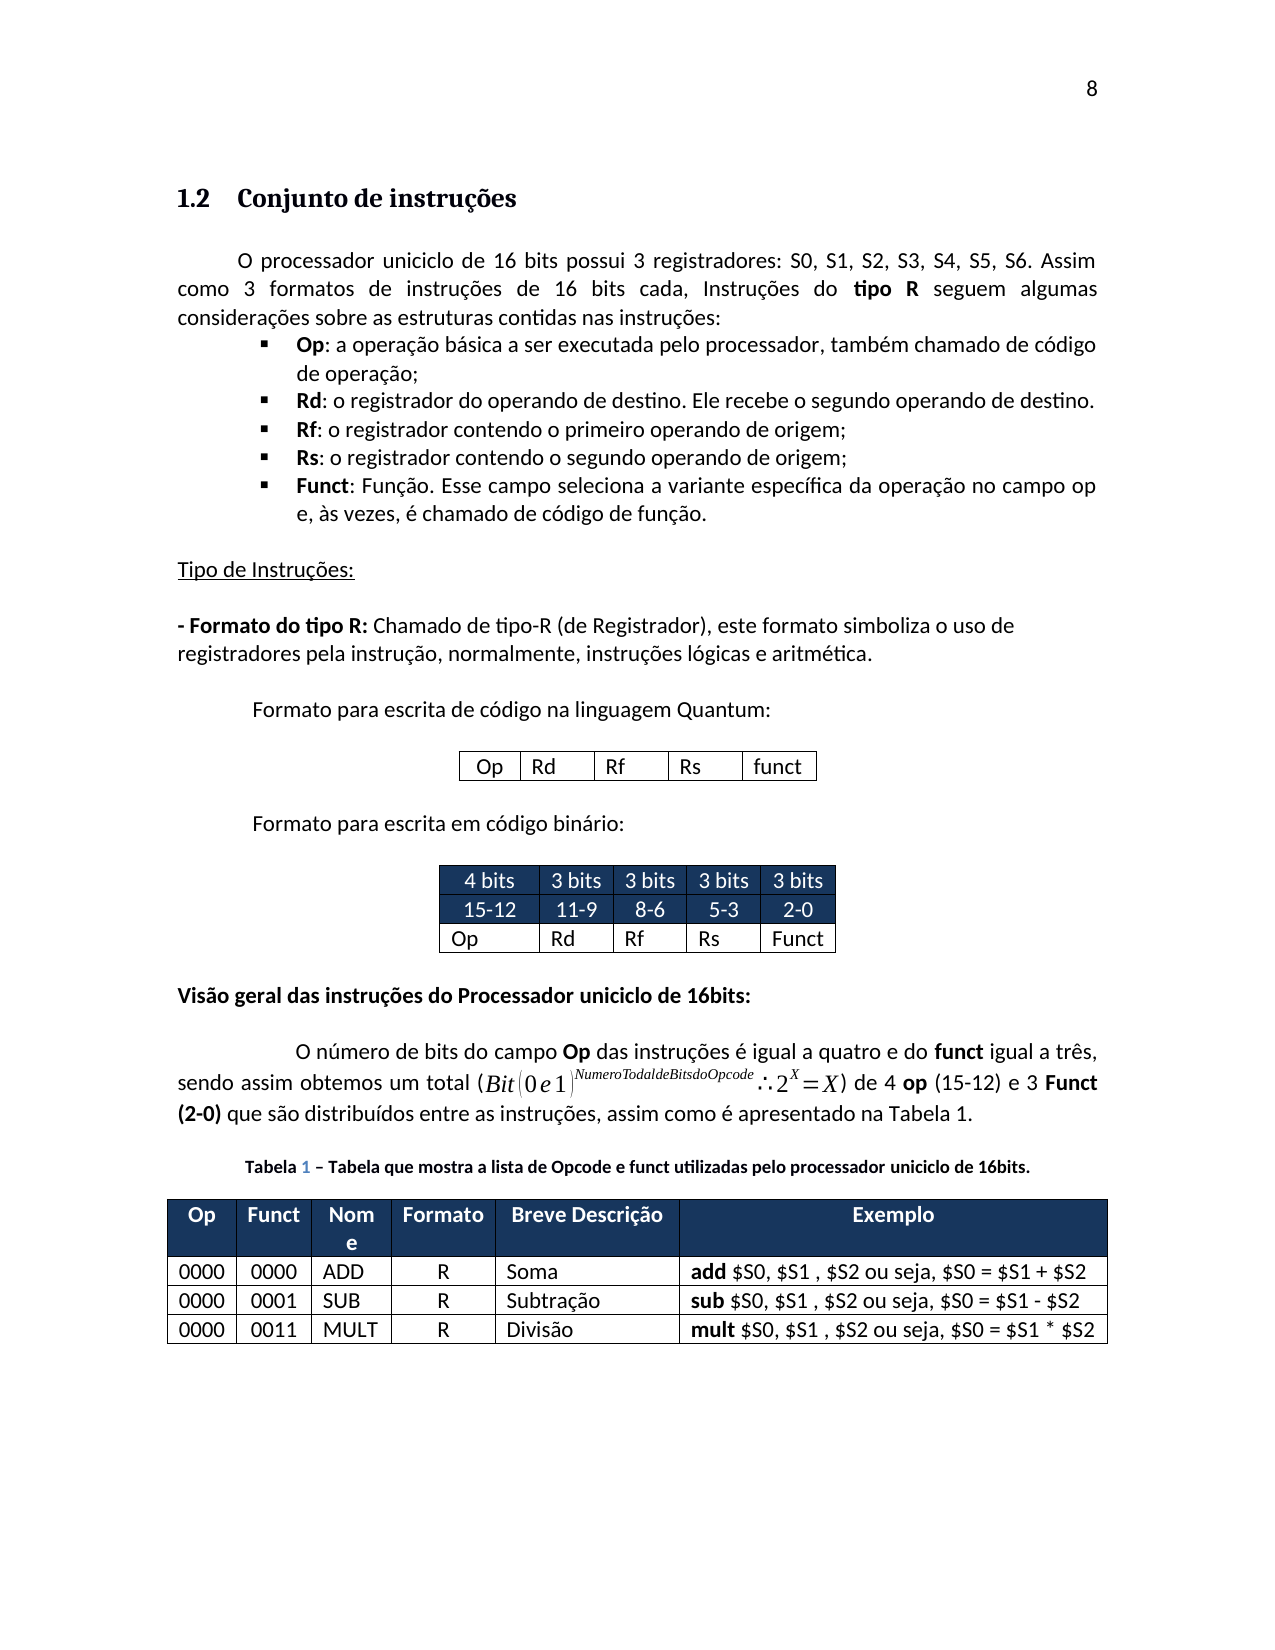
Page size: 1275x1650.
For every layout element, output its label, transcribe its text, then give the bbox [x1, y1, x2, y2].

table_header Op [460, 752, 520, 780]
table_cell 2-0 [761, 895, 835, 923]
table_cell Op [440, 924, 539, 952]
list Op: a operação básica a ser executada pelo processador, também chamado de código de operação; [259, 331, 1098, 387]
list Rf: o registrador contendo o primeiro operando de origem; [259, 415, 1098, 443]
text O processador uniciclo de 16 bits possui 3 registradores: S0, S1, S2, S3, S4, S5, S6. Assim como 3 formatos de instruções de 16 bits cada, Instruções do tipo R seguem algumas considerações sobre as estruturas contidas nas instruções: [177, 247, 1098, 331]
list Rs: o registrador contendo o segundo operando de origem; [259, 443, 1098, 471]
table_cell 0000 [237, 1257, 311, 1285]
table_header Funct [237, 1200, 311, 1256]
table_cell Rs [687, 924, 760, 952]
table_cell 15-12 [440, 895, 539, 923]
table_header Nome [312, 1200, 391, 1256]
table_header 3 bits [540, 866, 613, 894]
table_cell mult $S0, $S1 , $S2 ou seja, $S0 = $S1 * $S2 [680, 1315, 1107, 1343]
text Tabela 1 – Tabela que mostra a lista de Opcode e funct utilizadas pelo processador uniciclo de 16bits. [177, 1155, 1098, 1178]
table_header Breve Descrição [496, 1200, 679, 1256]
table_cell R [392, 1286, 495, 1314]
table_cell 11-9 [540, 895, 613, 923]
table_cell 0001 [237, 1286, 311, 1314]
table_header Rs [669, 752, 742, 780]
table_header Exemplo [680, 1200, 1107, 1256]
table_cell Rd [540, 924, 613, 952]
text Tipo de Instruções: [177, 555, 1098, 583]
table_cell Funct [761, 924, 835, 952]
table_header Formato [392, 1200, 495, 1256]
table_header Op [168, 1200, 236, 1256]
table_cell add $S0, $S1 , $S2 ou seja, $S0 = $S1 + $S2 [680, 1257, 1107, 1285]
table_cell R [392, 1315, 495, 1343]
table_cell 0011 [237, 1315, 311, 1343]
text Formato para escrita de código na linguagem Quantum: [177, 695, 1098, 723]
table_cell Divisão [496, 1315, 679, 1343]
list Rd: o registrador do operando de destino. Ele recebe o segundo operando de destino. [259, 387, 1098, 415]
table_header 3 bits [761, 866, 835, 894]
table_cell sub $S0, $S1 , $S2 ou seja, $S0 = $S1 - $S2 [680, 1286, 1107, 1314]
text Formato para escrita em código binário: [177, 809, 1098, 837]
table_cell R [392, 1257, 495, 1285]
table_header Rf [595, 752, 668, 780]
table_cell MULT [312, 1315, 391, 1343]
table_cell Subtração [496, 1286, 679, 1314]
table_header 3 bits [614, 866, 686, 894]
table_cell Rf [614, 924, 686, 952]
table_header 4 bits [440, 866, 539, 894]
subtitle Conjunto de instruções [177, 183, 1098, 214]
table_cell 5-3 [687, 895, 760, 923]
table_cell 0000 [168, 1286, 236, 1314]
text O número de bits do campo Op das instruções é igual a quatro e do funct igual a três, sendo assim obtemos um total () de 4 op (15-12) e 3 Funct (2-0) que são distribuídos entre as instruções, assim como é apresentado na Tabela 1. [177, 1037, 1098, 1127]
table_cell 0000 [168, 1315, 236, 1343]
list Funct: Função. Esse campo seleciona a variante específica da operação no campo op e, às vezes, é chamado de código de função. [259, 471, 1098, 527]
table_cell 0000 [168, 1257, 236, 1285]
table_cell 8-6 [614, 895, 686, 923]
text Visão geral das instruções do Processador uniciclo de 16bits: [177, 981, 1098, 1009]
table_cell SUB [312, 1286, 391, 1314]
table_header funct [743, 752, 816, 780]
table_cell ADD [312, 1257, 391, 1285]
table_cell Soma [496, 1257, 679, 1285]
text - Formato do tipo R: Chamado de tipo-R (de Registrador), este formato simboliza o uso de registradores pela instrução, normalmente, instruções lógicas e aritmética. [177, 611, 1098, 667]
table_header Rd [521, 752, 594, 780]
table_header 3 bits [687, 866, 760, 894]
